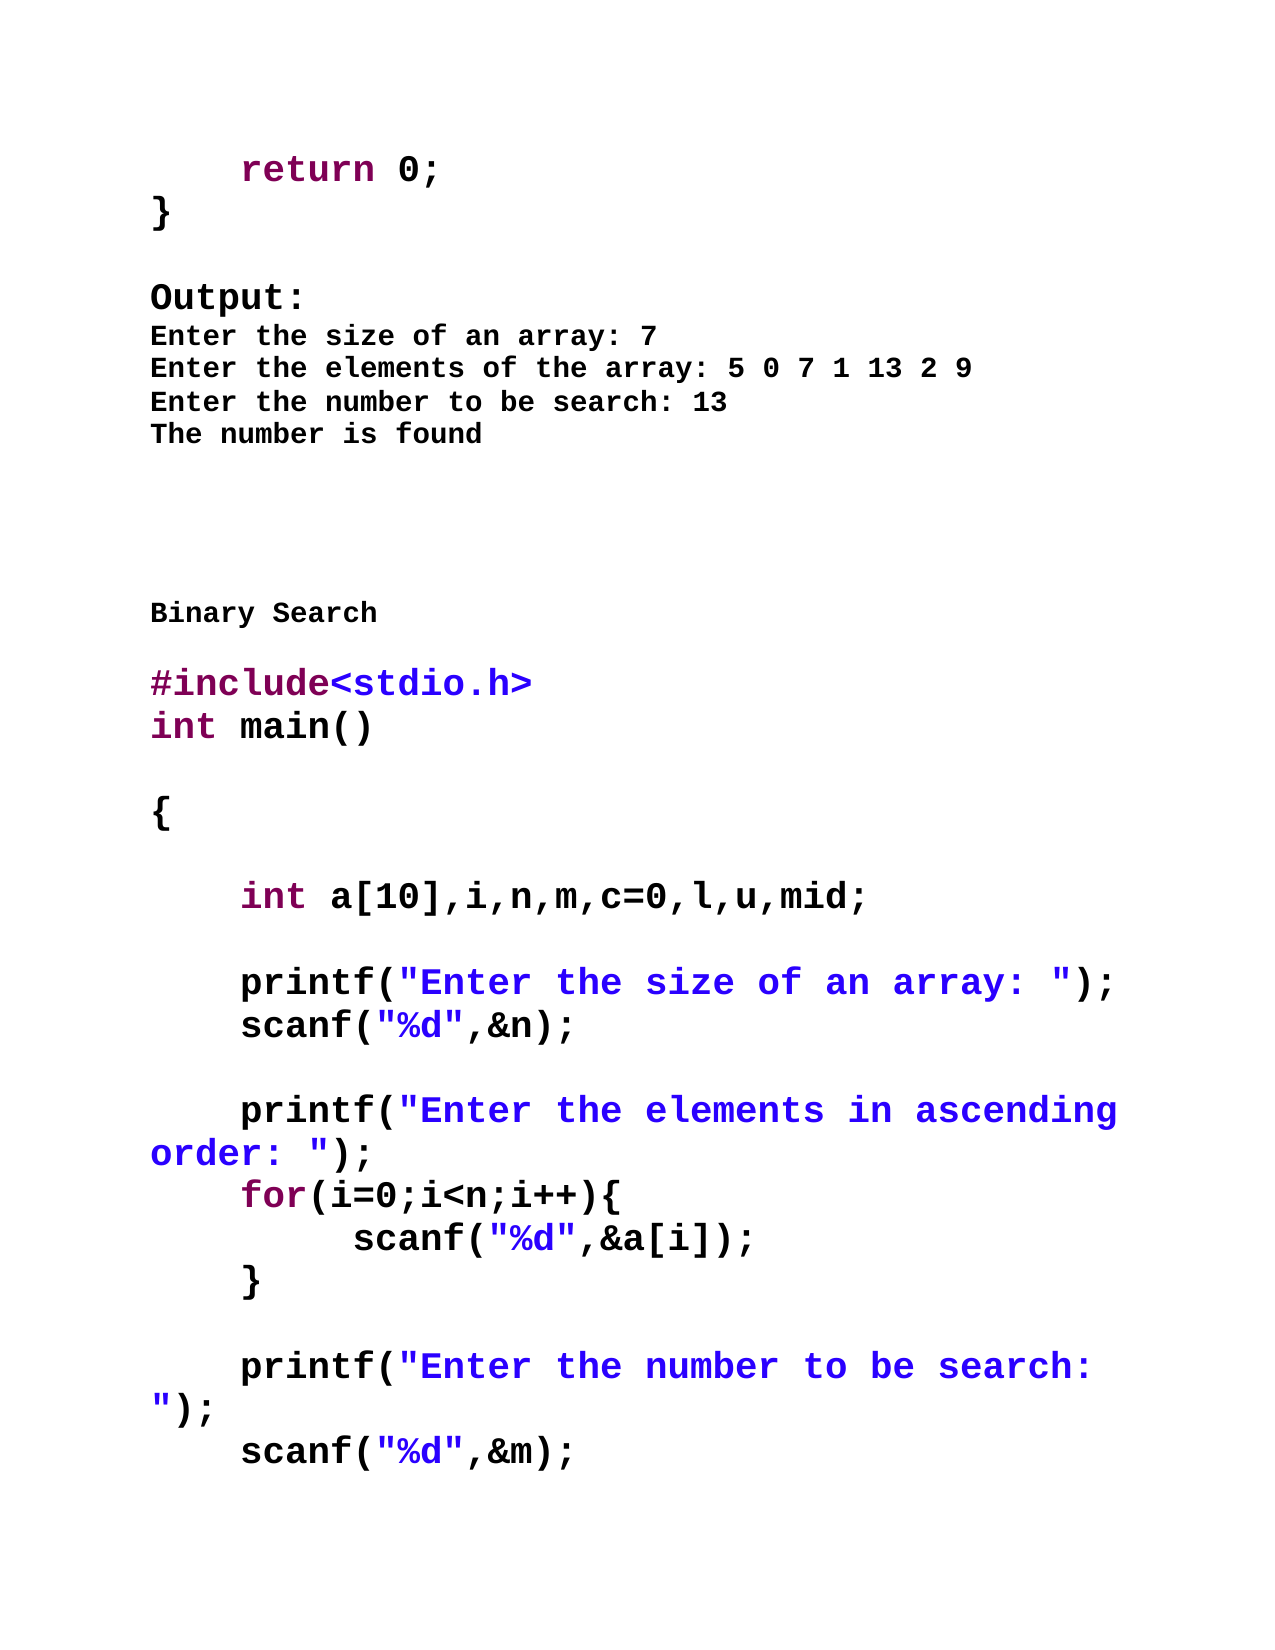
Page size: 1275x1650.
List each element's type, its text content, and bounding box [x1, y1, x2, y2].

text Enter the size of an array: 7 [150, 321, 1125, 354]
text The number is found [150, 420, 1125, 453]
text Output: [150, 278, 1125, 321]
text for(i=0;i<n;i++){ [150, 1176, 1125, 1219]
text scanf("%d",&n); [150, 1006, 1125, 1048]
text Binary Search [150, 598, 1125, 631]
text printf("Enter the elements in ascending order: "); [150, 1091, 1125, 1176]
text int main() [150, 707, 1125, 749]
text printf("Enter the size of an array: "); [150, 963, 1125, 1006]
text #include<stdio.h> [150, 664, 1125, 707]
text scanf("%d",&a[i]); [150, 1219, 1125, 1261]
text scanf("%d",&m); [150, 1432, 1125, 1474]
text } [150, 192, 1125, 235]
text int a[10],i,n,m,c=0,l,u,mid; [150, 878, 1125, 920]
text Enter the number to be search: 13 [150, 387, 1125, 420]
text Enter the elements of the array: 5 0 7 1 13 2 9 [150, 354, 1125, 387]
text { [150, 792, 1125, 834]
text return 0; [150, 150, 1125, 192]
text } [150, 1261, 1125, 1304]
text printf("Enter the number to be search: "); [150, 1347, 1125, 1432]
